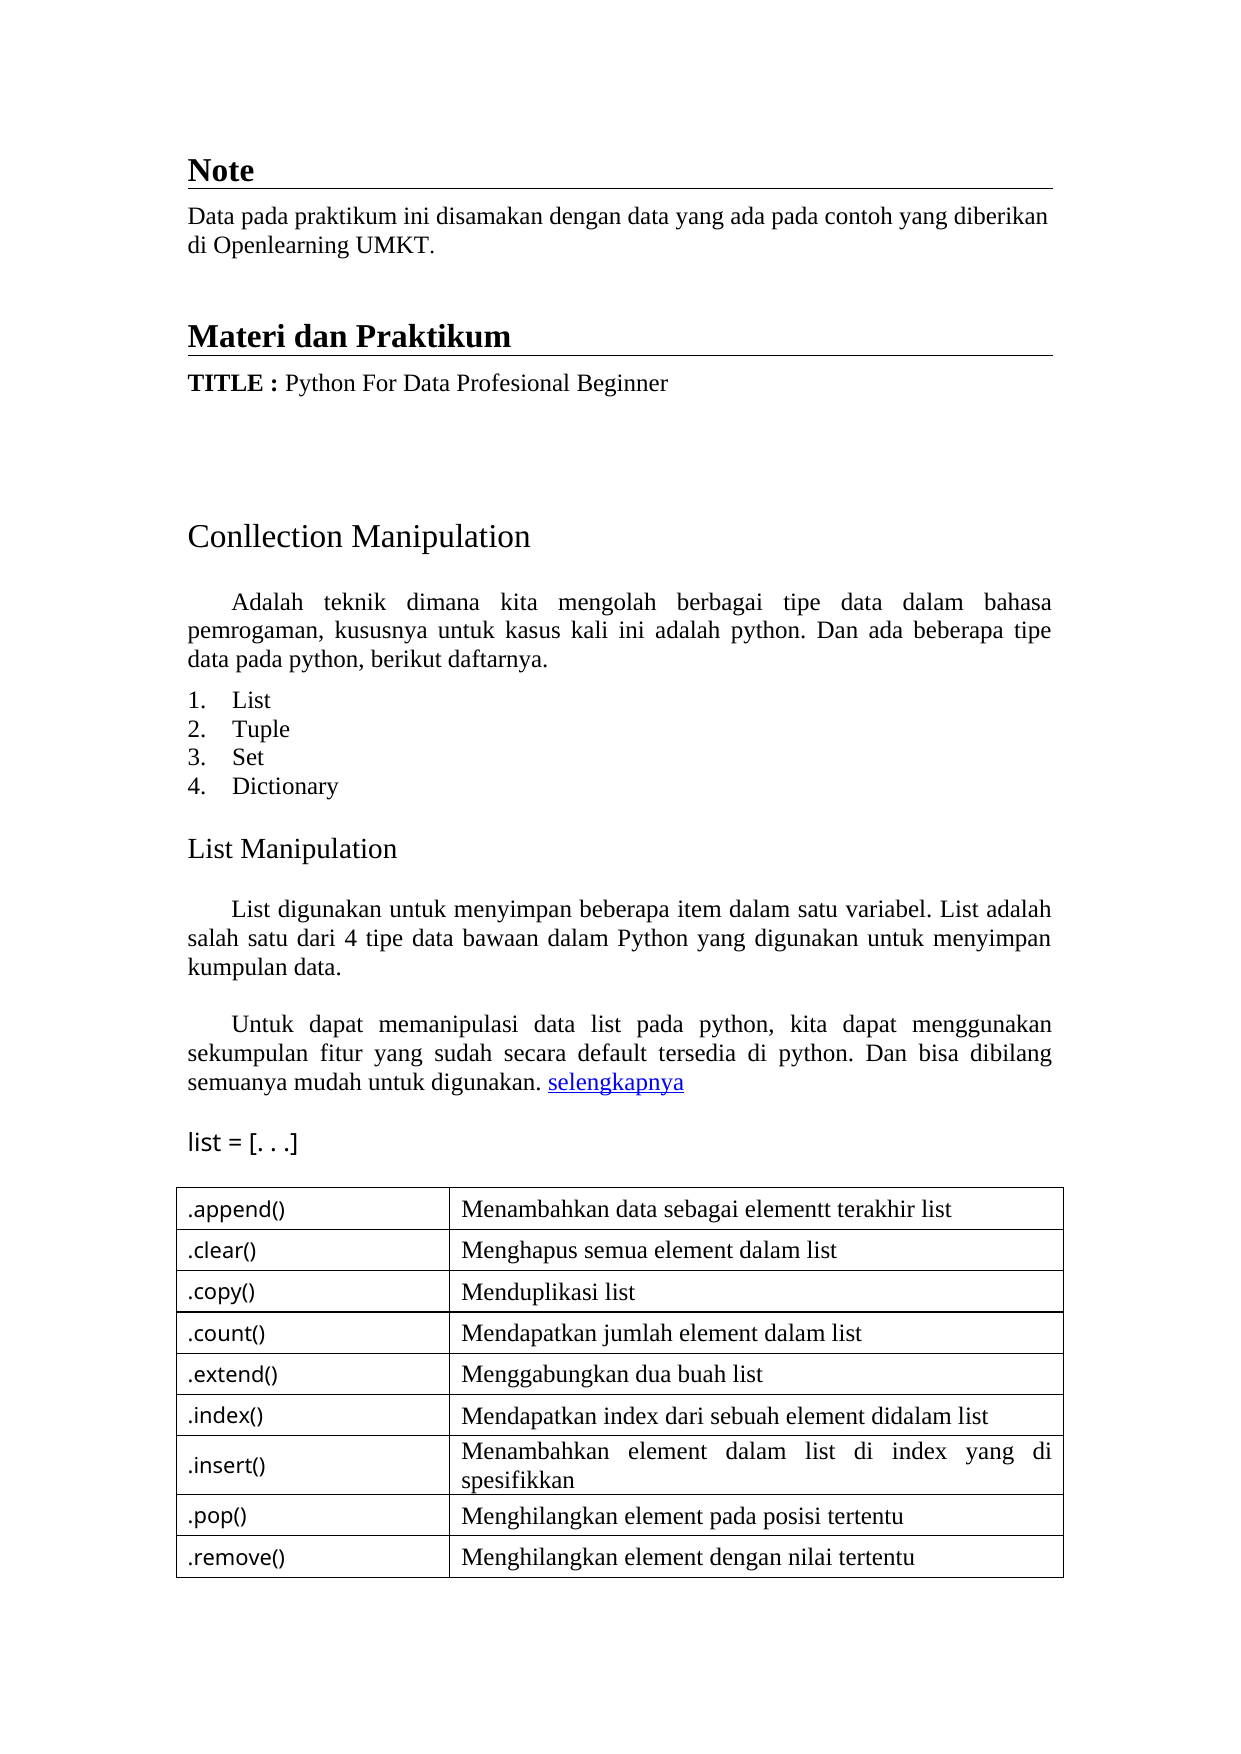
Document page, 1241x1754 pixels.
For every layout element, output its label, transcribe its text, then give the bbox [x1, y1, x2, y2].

list Dictionary [187, 771, 1053, 800]
table_cell .insert() [177, 1436, 449, 1494]
table_cell Menggabungkan dua buah list [450, 1354, 1063, 1394]
list List digunakan untuk menyimpan beberapa item dalam satu variabel. List adalah salah satu dari 4 tipe data bawaan dalam Python yang digunakan untuk menyimpan kumpulan data. [187, 894, 1053, 981]
table_header Menambahkan data sebagai elementt terakhir list [450, 1188, 1063, 1229]
table_header .append() [177, 1188, 449, 1229]
text Note [187, 150, 1053, 189]
table_cell Menambahkan element dalam list di index yang di spesifikkan [450, 1436, 1063, 1494]
list list = [. . .] [187, 1124, 1053, 1158]
text Data pada praktikum ini disamakan dengan data yang ada pada contoh yang diberikan di Openlearning UMKT. [187, 201, 1053, 259]
table_cell .count() [177, 1313, 449, 1353]
table_cell .index() [177, 1395, 449, 1435]
table_cell .clear() [177, 1230, 449, 1270]
text Materi dan Praktikum [187, 316, 1053, 356]
text Conllection Manipulation [187, 517, 1053, 555]
table_cell .remove() [177, 1536, 449, 1577]
table_cell Menghilangkan element pada posisi tertentu [450, 1495, 1063, 1535]
table_cell Menghapus semua element dalam list [450, 1230, 1063, 1270]
text TITLE : Python For Data Profesional Beginner [187, 368, 1053, 396]
list Untuk dapat memanipulasi data list pada python, kita dapat menggunakan sekumpulan fitur yang sudah secara default tersedia di python. Dan bisa dibilang semuanya mudah untuk digunakan. selengkapnya [187, 1009, 1053, 1096]
list Tuple [187, 714, 1053, 742]
list Set [187, 742, 1053, 771]
table_cell .pop() [177, 1495, 449, 1535]
table_cell .extend() [177, 1354, 449, 1394]
table_cell Mendapatkan jumlah element dalam list [450, 1313, 1063, 1353]
table_cell Mendapatkan index dari sebuah element didalam list [450, 1395, 1063, 1435]
list Adalah teknik dimana kita mengolah berbagai tipe data dalam bahasa pemrogaman, kususnya untuk kasus kali ini adalah python. Dan ada beberapa tipe data pada python, berikut daftarnya. [187, 587, 1053, 673]
table_cell .copy() [177, 1271, 449, 1311]
table_cell Menduplikasi list [450, 1271, 1063, 1311]
text List Manipulation [187, 832, 1053, 865]
table_cell Menghilangkan element dengan nilai tertentu [450, 1536, 1063, 1577]
list List [187, 685, 1053, 714]
